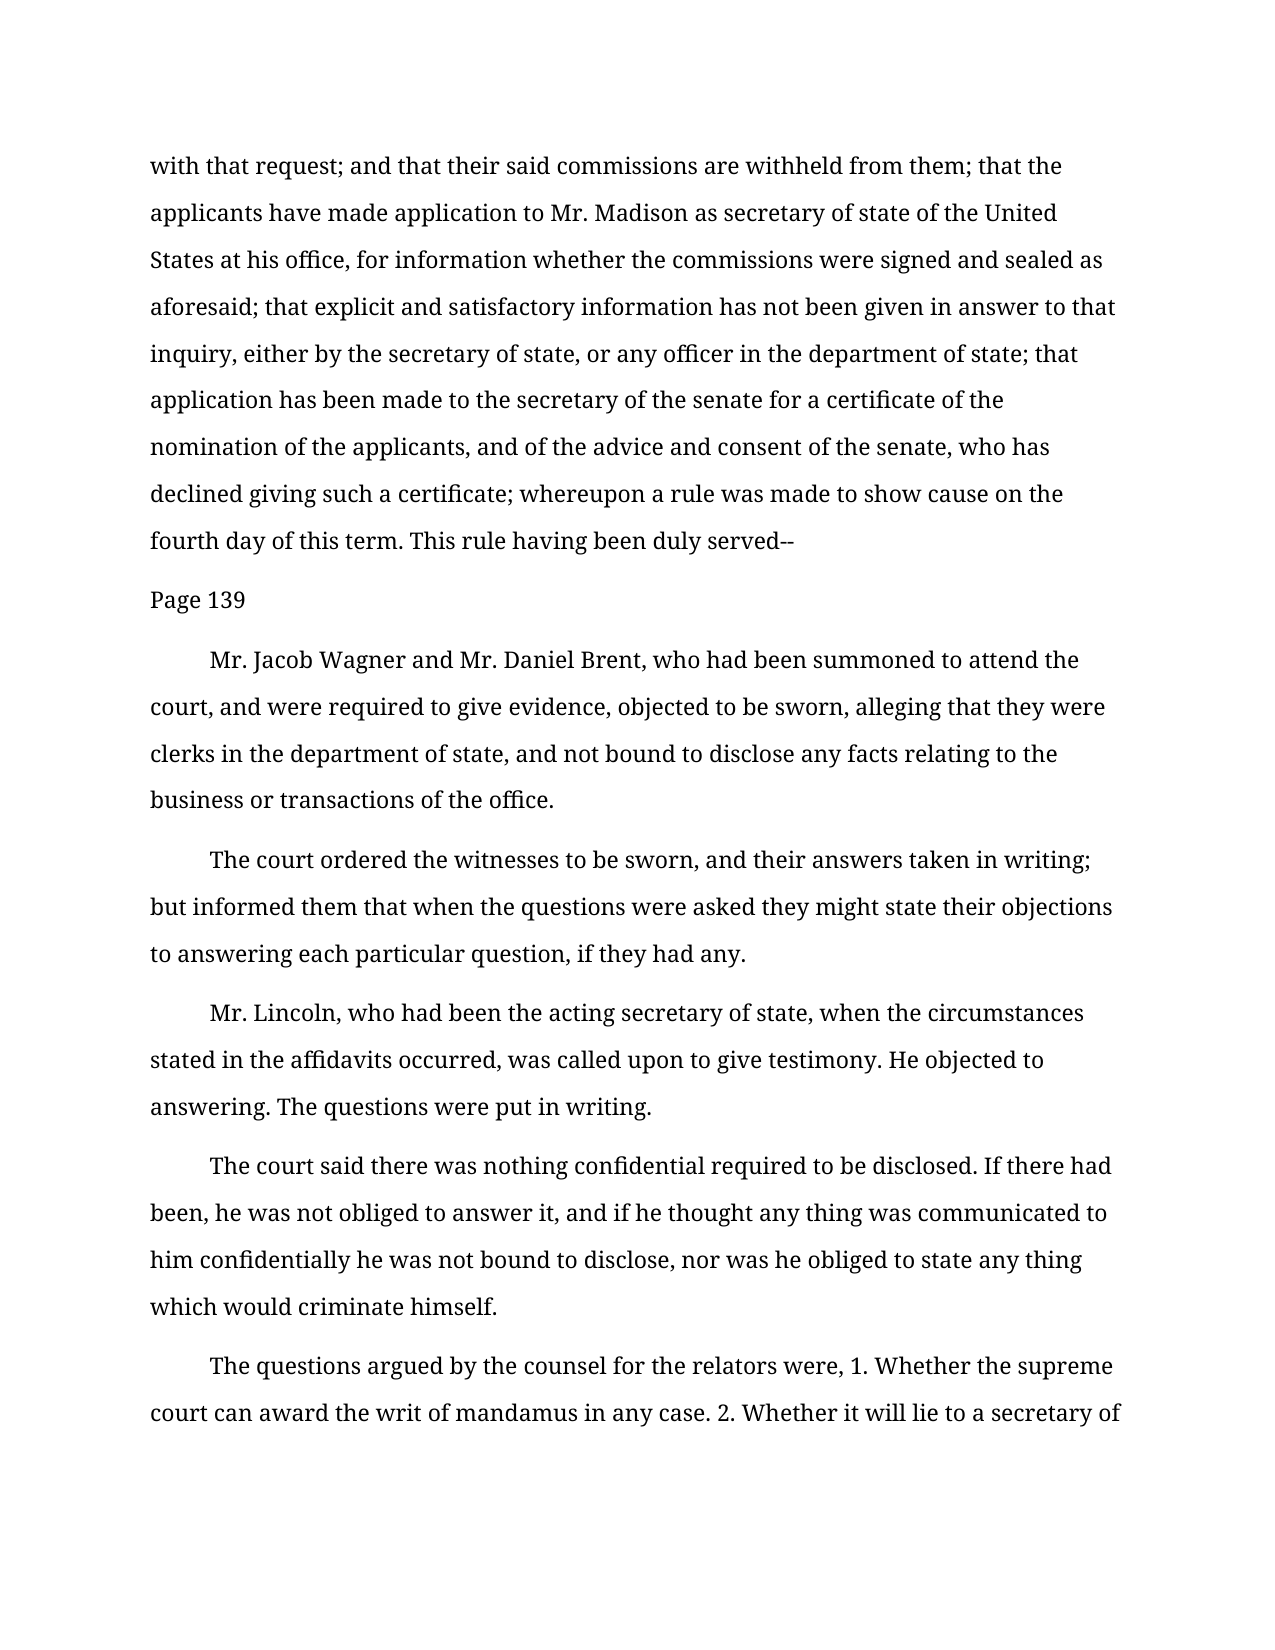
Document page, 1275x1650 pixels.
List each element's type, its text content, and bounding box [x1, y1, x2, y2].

text Page 139 [150, 584, 1125, 616]
text The court ordered the witnesses to be sworn, and their answers taken in writing; but informed them that when the questions were asked they might state their objections to answering each particular question, if they had any. [150, 844, 1125, 969]
text Mr. Jacob Wagner and Mr. Daniel Brent, who had been summoned to attend the court, and were required to give evidence, objected to be sworn, alleging that they were clerks in the department of state, and not bound to disclose any facts relating to the business or transactions of the office. [150, 644, 1125, 816]
text The court said there was nothing confidential required to be disclosed. If there had been, he was not obliged to answer it, and if he thought any thing was communicated to him confidentially he was not bound to disclose, nor was he obliged to state any thing which would criminate himself. [150, 1150, 1125, 1322]
text Mr. Lincoln, who had been the acting secretary of state, when the circumstances stated in the affidavits occurred, was called upon to give testimony. He objected to answering. The questions were put in writing. [150, 997, 1125, 1122]
